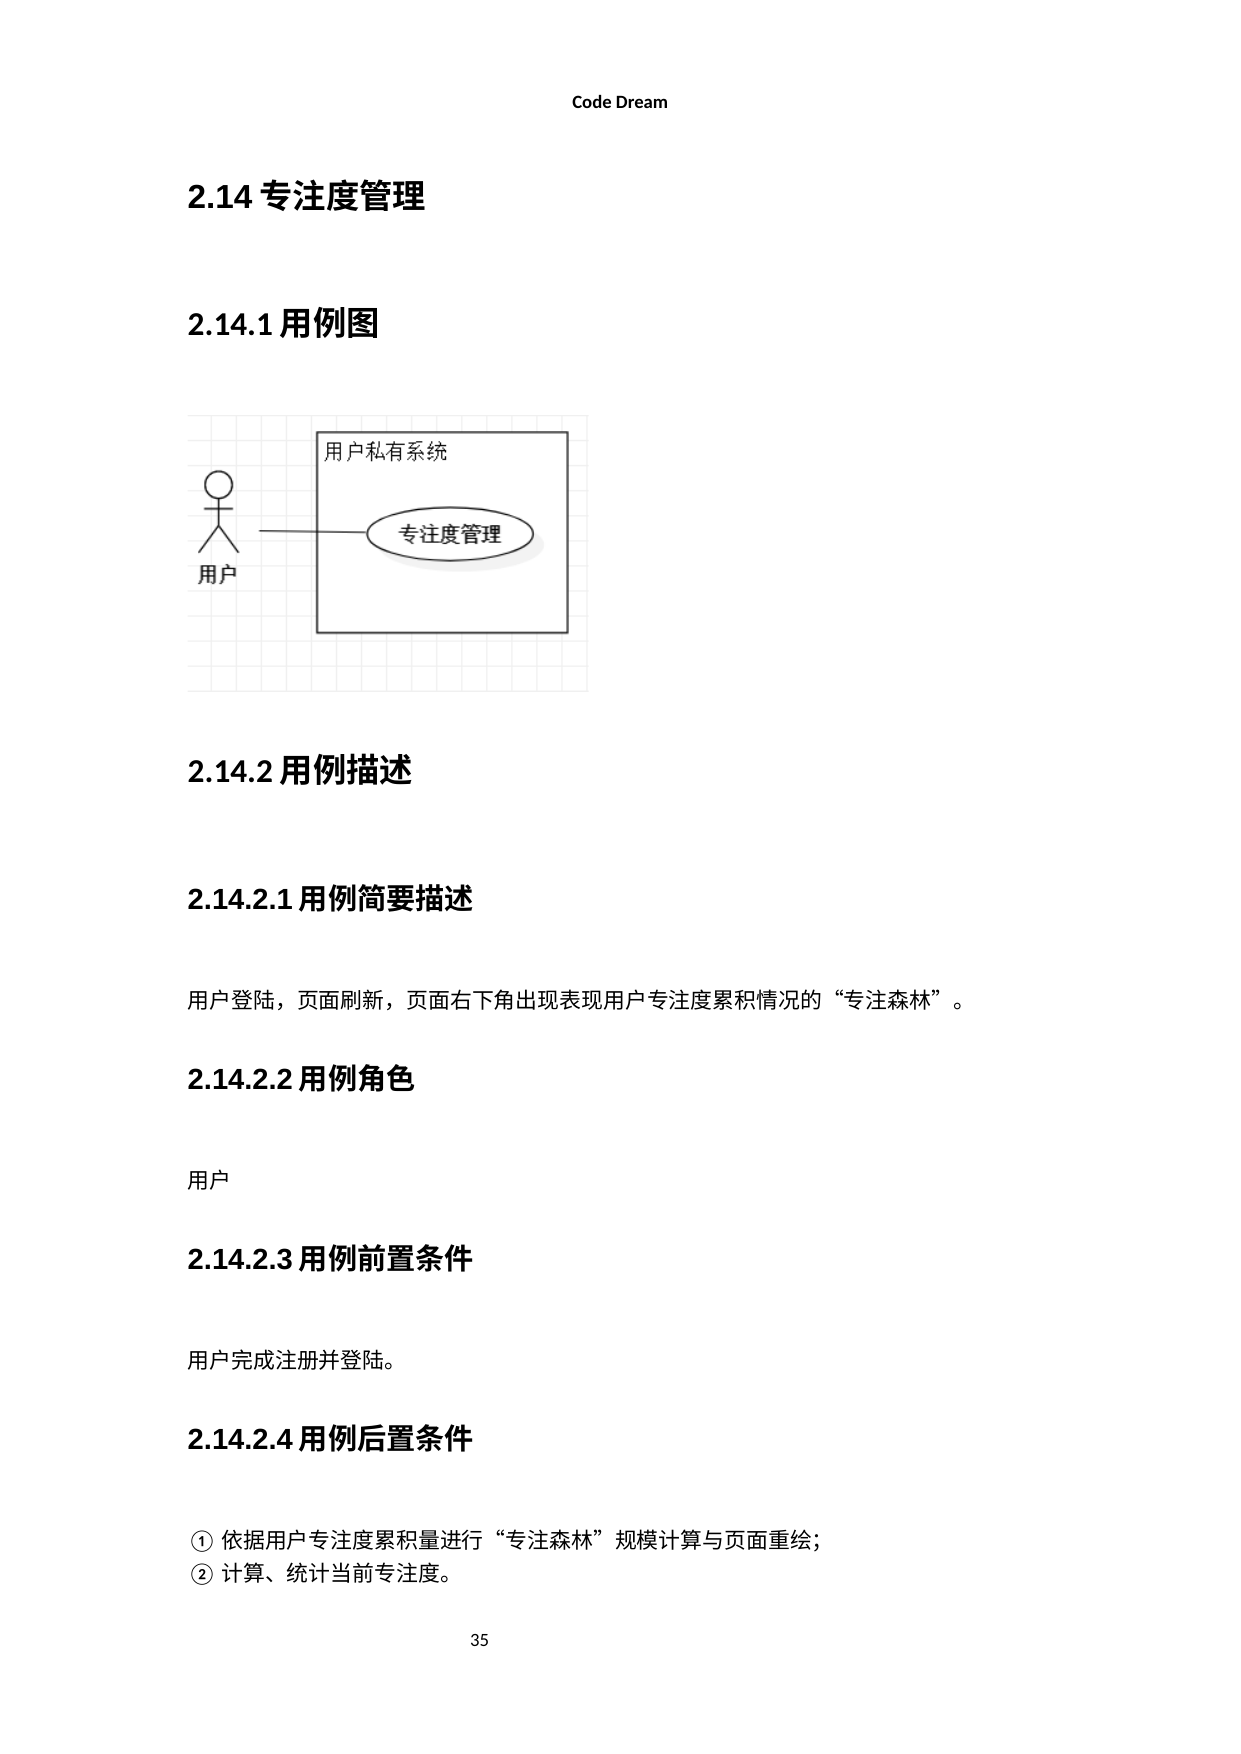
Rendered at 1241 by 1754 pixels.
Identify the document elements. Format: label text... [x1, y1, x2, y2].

subtitle 2.14.2.3用例前置条件 [187, 1224, 1053, 1289]
text ①依据用户专注度累积量进行“专注森林”规模计算与页面重绘； [187, 1523, 1053, 1555]
subtitle 2.14.2.2用例角色 [187, 1044, 1053, 1109]
text 用户登陆，页面刷新，页面右下角出现表现用户专注度累积情况的“专注森林”。 [187, 982, 1053, 1015]
text 用户 [187, 1162, 1053, 1195]
subtitle 2.14.2用例描述 [187, 735, 1053, 800]
text 用户完成注册并登陆。 [187, 1343, 1053, 1375]
picture [187, 415, 589, 692]
subtitle 2.14.2.4用例后置条件 [187, 1404, 1053, 1469]
subtitle 2.14.1用例图 [187, 289, 1053, 354]
subtitle 2.14专注度管理 [187, 162, 1053, 227]
text ②计算、统计当前专注度。 [187, 1555, 1053, 1588]
subtitle 2.14.2.1用例简要描述 [187, 864, 1053, 929]
